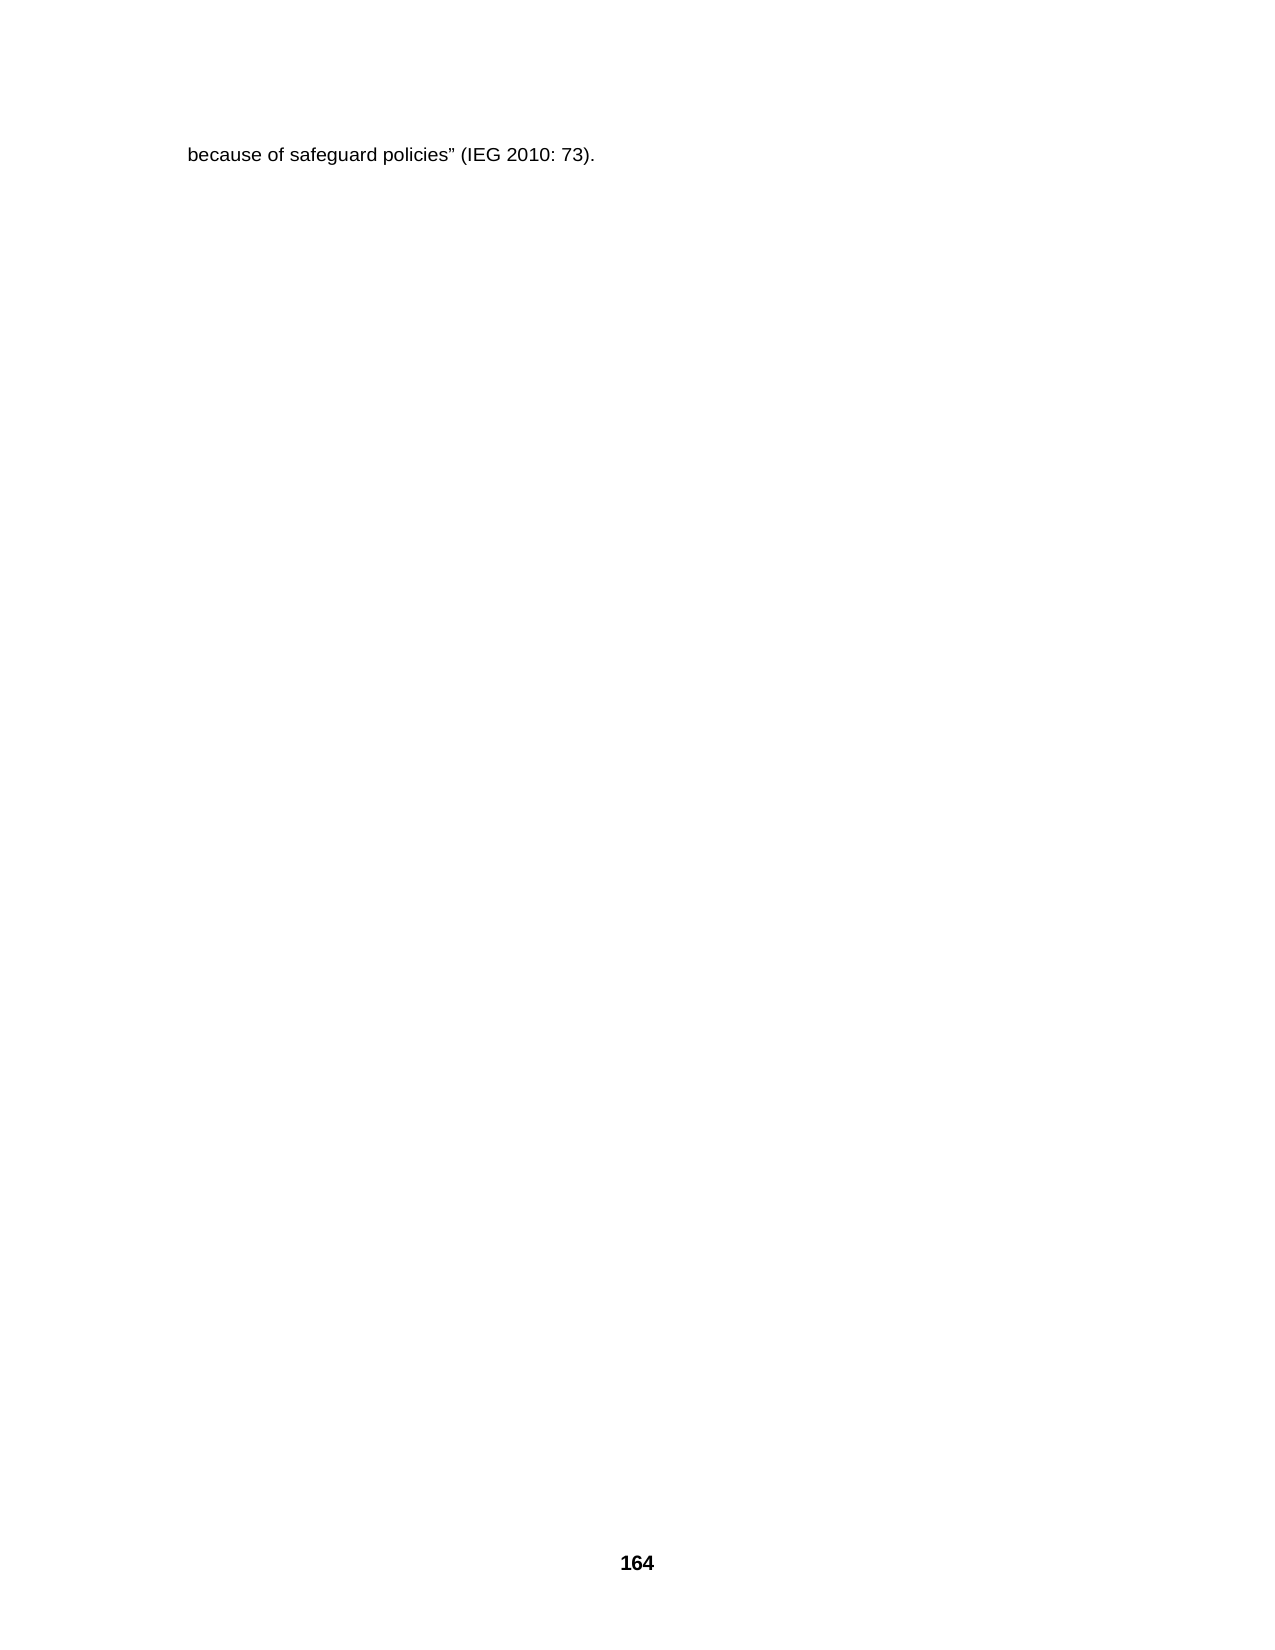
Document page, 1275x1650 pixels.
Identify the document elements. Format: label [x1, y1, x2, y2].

text [187, 144, 1085, 165]
